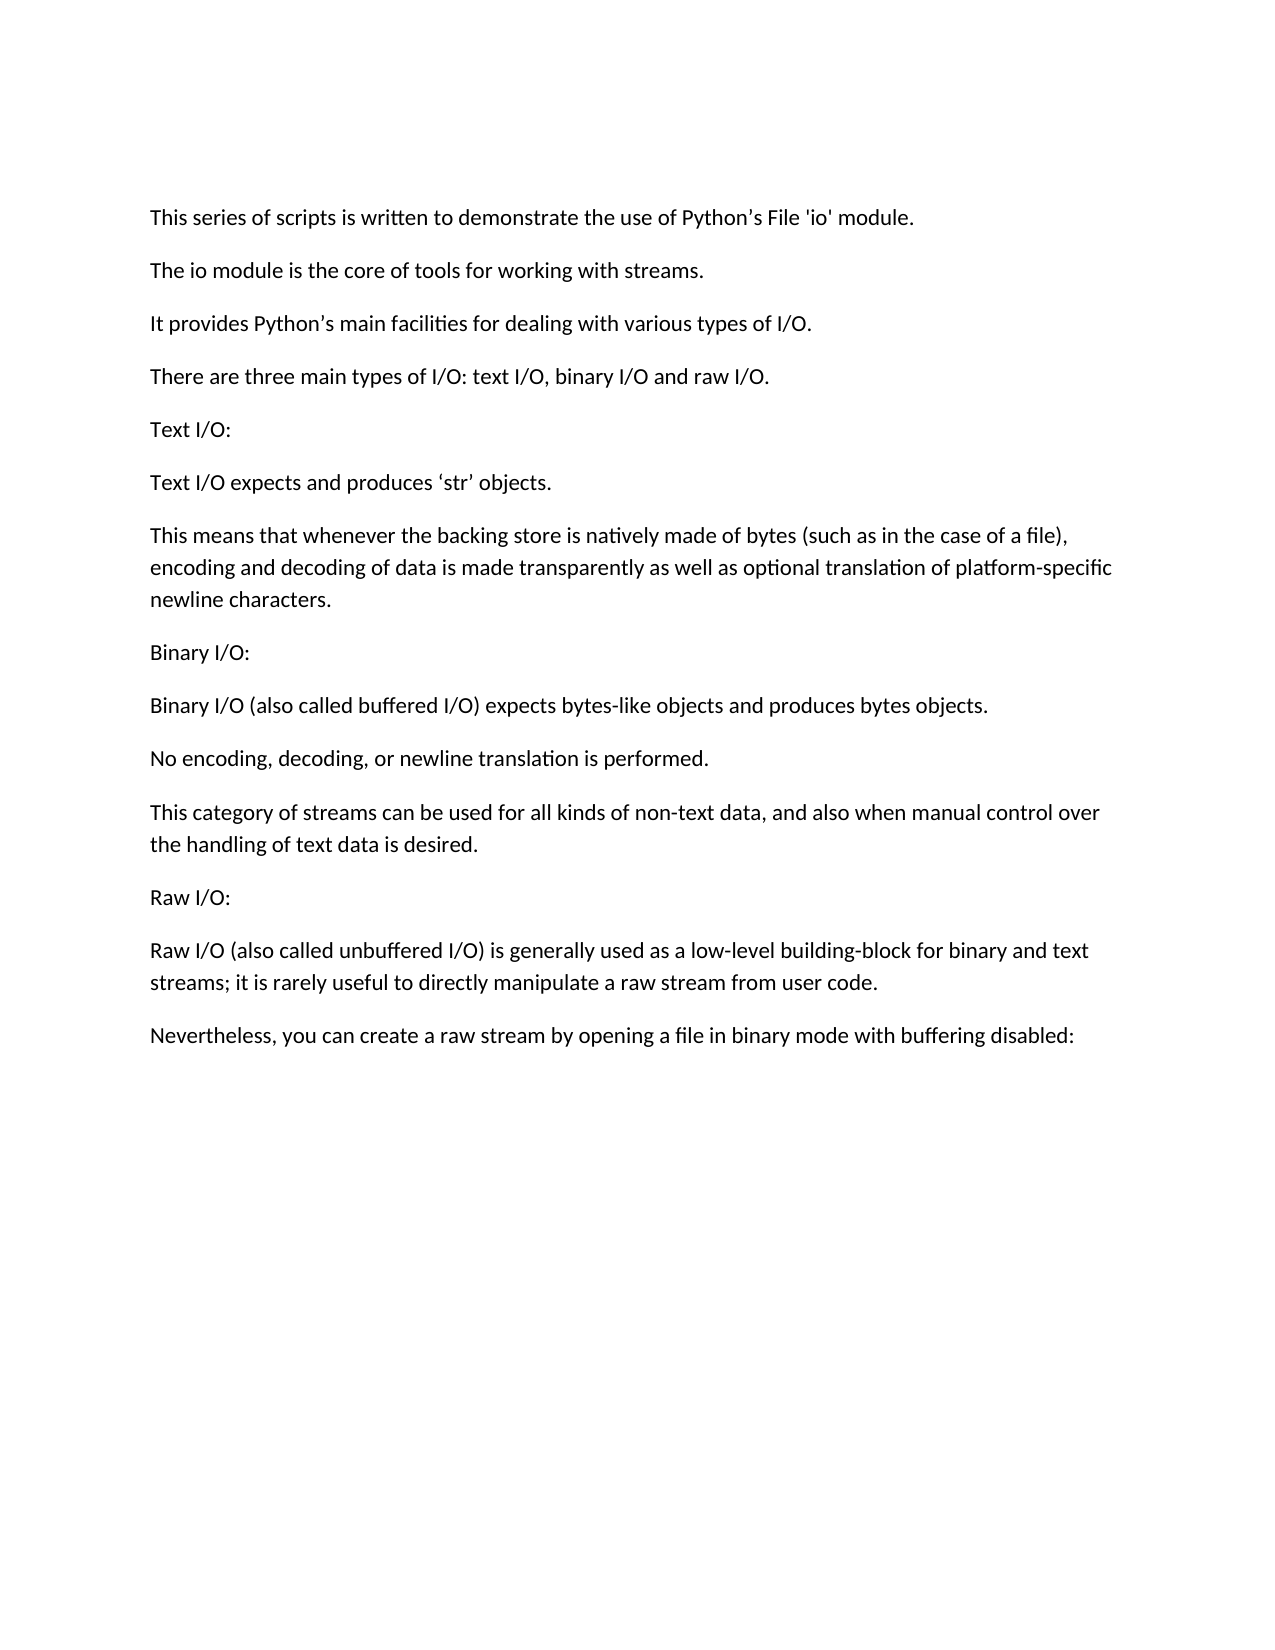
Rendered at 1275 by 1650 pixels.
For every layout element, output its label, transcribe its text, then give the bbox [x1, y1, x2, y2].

text Raw I/O: [150, 883, 1125, 911]
text Raw I/O (also called unbuffered I/O) is generally used as a low-level building-block for binary and text streams; it is rarely useful to directly manipulate a raw stream from user code. [150, 936, 1125, 996]
text Nevertheless, you can create a raw stream by opening a file in binary mode with buffering disabled: [150, 1021, 1125, 1049]
text This means that whenever the backing store is natively made of bytes (such as in the case of a file), encoding and decoding of data is made transparently as well as optional translation of platform-specific newline characters. [150, 521, 1125, 613]
text Text I/O expects and produces ‘str’ objects. [150, 468, 1125, 496]
text Binary I/O: [150, 638, 1125, 667]
text The io module is the core of tools for working with streams. [150, 256, 1125, 284]
text There are three main types of I/O: text I/O, binary I/O and raw I/O. [150, 362, 1125, 390]
text Text I/O: [150, 415, 1125, 443]
text It provides Python’s main facilities for dealing with various types of I/O. [150, 309, 1125, 337]
text This series of scripts is written to demonstrate the use of Python’s File 'io' module. [150, 203, 1125, 231]
text Binary I/O (also called buffered I/O) expects bytes-like objects and produces bytes objects. [150, 692, 1125, 719]
text No encoding, decoding, or newline translation is performed. [150, 744, 1125, 773]
text This category of streams can be used for all kinds of non-text data, and also when manual control over the handling of text data is desired. [150, 798, 1125, 858]
